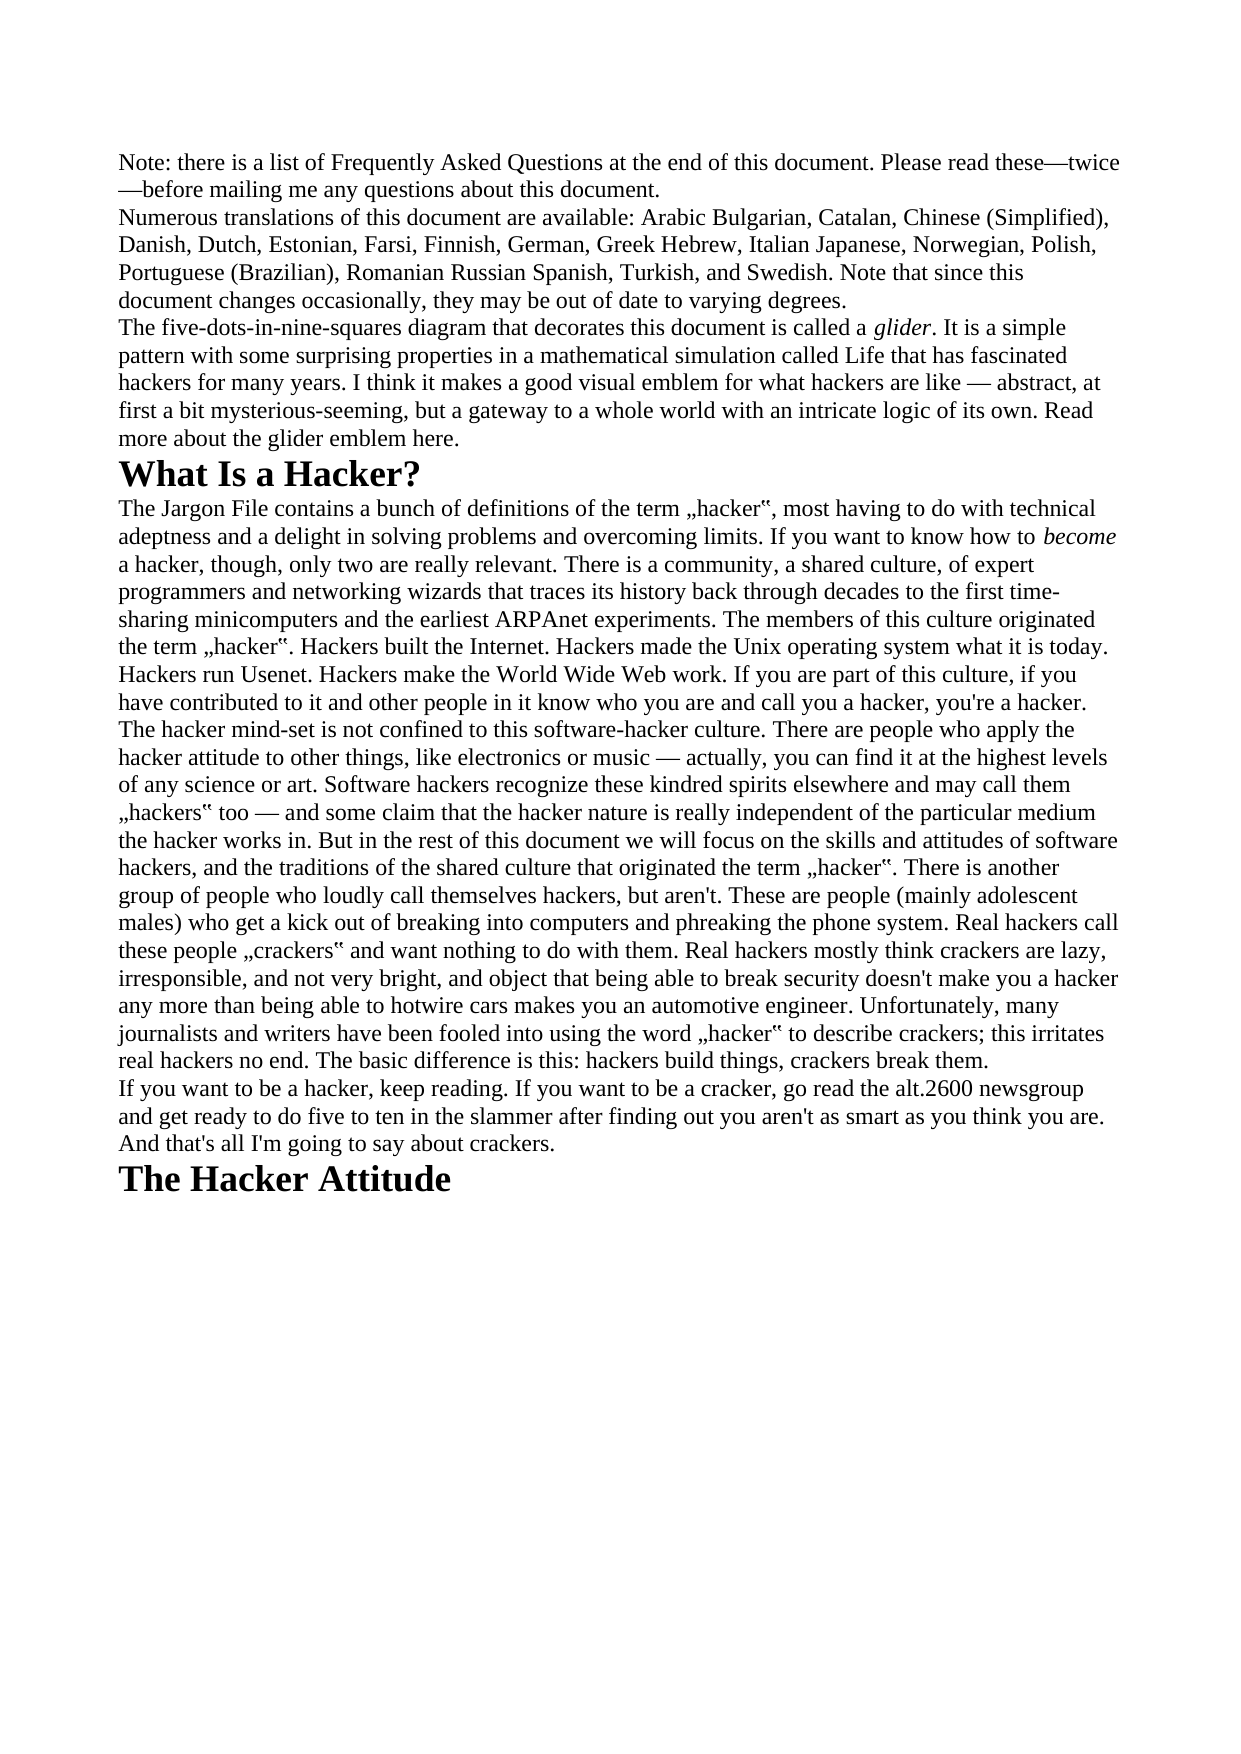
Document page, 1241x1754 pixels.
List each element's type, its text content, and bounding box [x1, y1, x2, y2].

text If you want to be a hacker, keep reading. If you want to be a cracker, go read the alt.2600 newsgroup and get ready to do five to ten in the slammer after finding out you aren't as smart as you think you are. And that's all I'm going to say about crackers. [118, 1074, 1122, 1157]
text The Jargon File contains a bunch of definitions of the term „hacker‟, most having to do with technical adeptness and a delight in solving problems and overcoming limits. If you want to know how to become a hacker, though, only two are really relevant. There is a community, a shared culture, of expert programmers and networking wizards that traces its history back through decades to the first time-sharing minicomputers and the earliest ARPAnet experiments. The members of this culture originated the term „hacker‟. Hackers built the Internet. Hackers made the Unix operating system what it is today. Hackers run Usenet. Hackers make the World Wide Web work. If you are part of this culture, if you have contributed to it and other people in it know who you are and call you a hacker, you're a hacker. The hacker mind-set is not confined to this software-hacker culture. There are people who apply the hacker attitude to other things, like electronics or music — actually, you can find it at the highest levels of any science or art. Software hackers recognize these kindred spirits elsewhere and may call them „hackers‟ too — and some claim that the hacker nature is really independent of the particular medium the hacker works in. But in the rest of this document we will focus on the skills and attitudes of software hackers, and the traditions of the shared culture that originated the term „hacker‟. There is another group of people who loudly call themselves hackers, but aren't. These are people (mainly adolescent males) who get a kick out of breaking into computers and phreaking the phone system. Real hackers call these people „crackers‟ and want nothing to do with them. Real hackers mostly think crackers are lazy, irresponsible, and not very bright, and object that being able to break security doesn't make you a hacker any more than being able to hotwire cars makes you an automotive engineer. Unfortunately, many journalists and writers have been fooled into using the word „hacker‟ to describe crackers; this irritates real hackers no end. The basic difference is this: hackers build things, crackers break them. [118, 494, 1122, 1074]
text Note: there is a list of Frequently Asked Questions at the end of this document. Please read these—twice—before mailing me any questions about this document. [118, 148, 1122, 203]
text The Hacker Attitude [118, 1157, 1122, 1200]
text The five-dots-in-nine-squares diagram that decorates this document is called a glider. It is a simple pattern with some surprising properties in a mathematical simulation called Life that has fascinated hackers for many years. I think it makes a good visual emblem for what hackers are like — abstract, at first a bit mysterious-seeming, but a gateway to a whole world with an intricate logic of its own. Read more about the glider emblem here. [118, 313, 1122, 451]
text What Is a Hacker? [118, 451, 1122, 494]
text Numerous translations of this document are available: Arabic Bulgarian, Catalan, Chinese (Simplified), Danish, Dutch, Estonian, Farsi, Finnish, German, Greek Hebrew, Italian Japanese, Norwegian, Polish, Portuguese (Brazilian), Romanian Russian Spanish, Turkish, and Swedish. Note that since this document changes occasionally, they may be out of date to varying degrees. [118, 203, 1122, 313]
